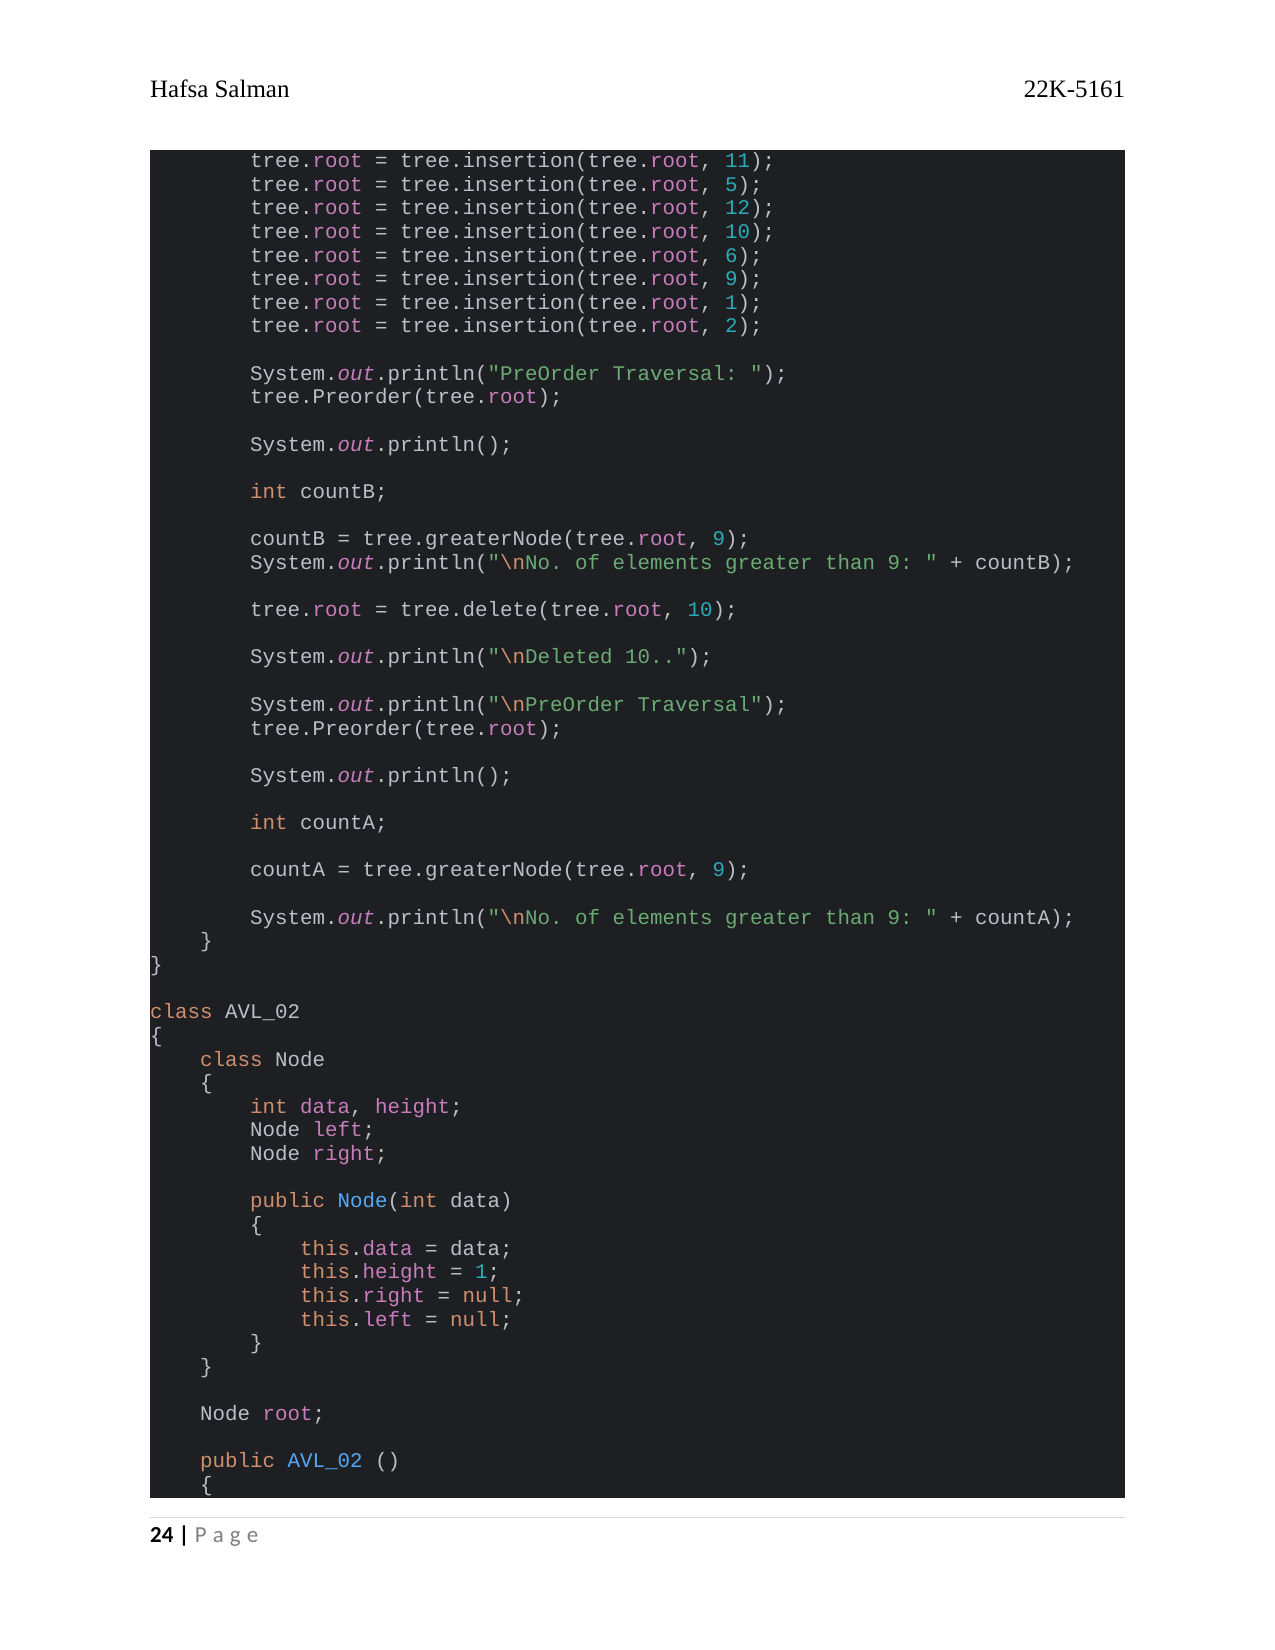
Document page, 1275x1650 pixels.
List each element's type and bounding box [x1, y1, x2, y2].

text [150, 150, 1125, 1498]
